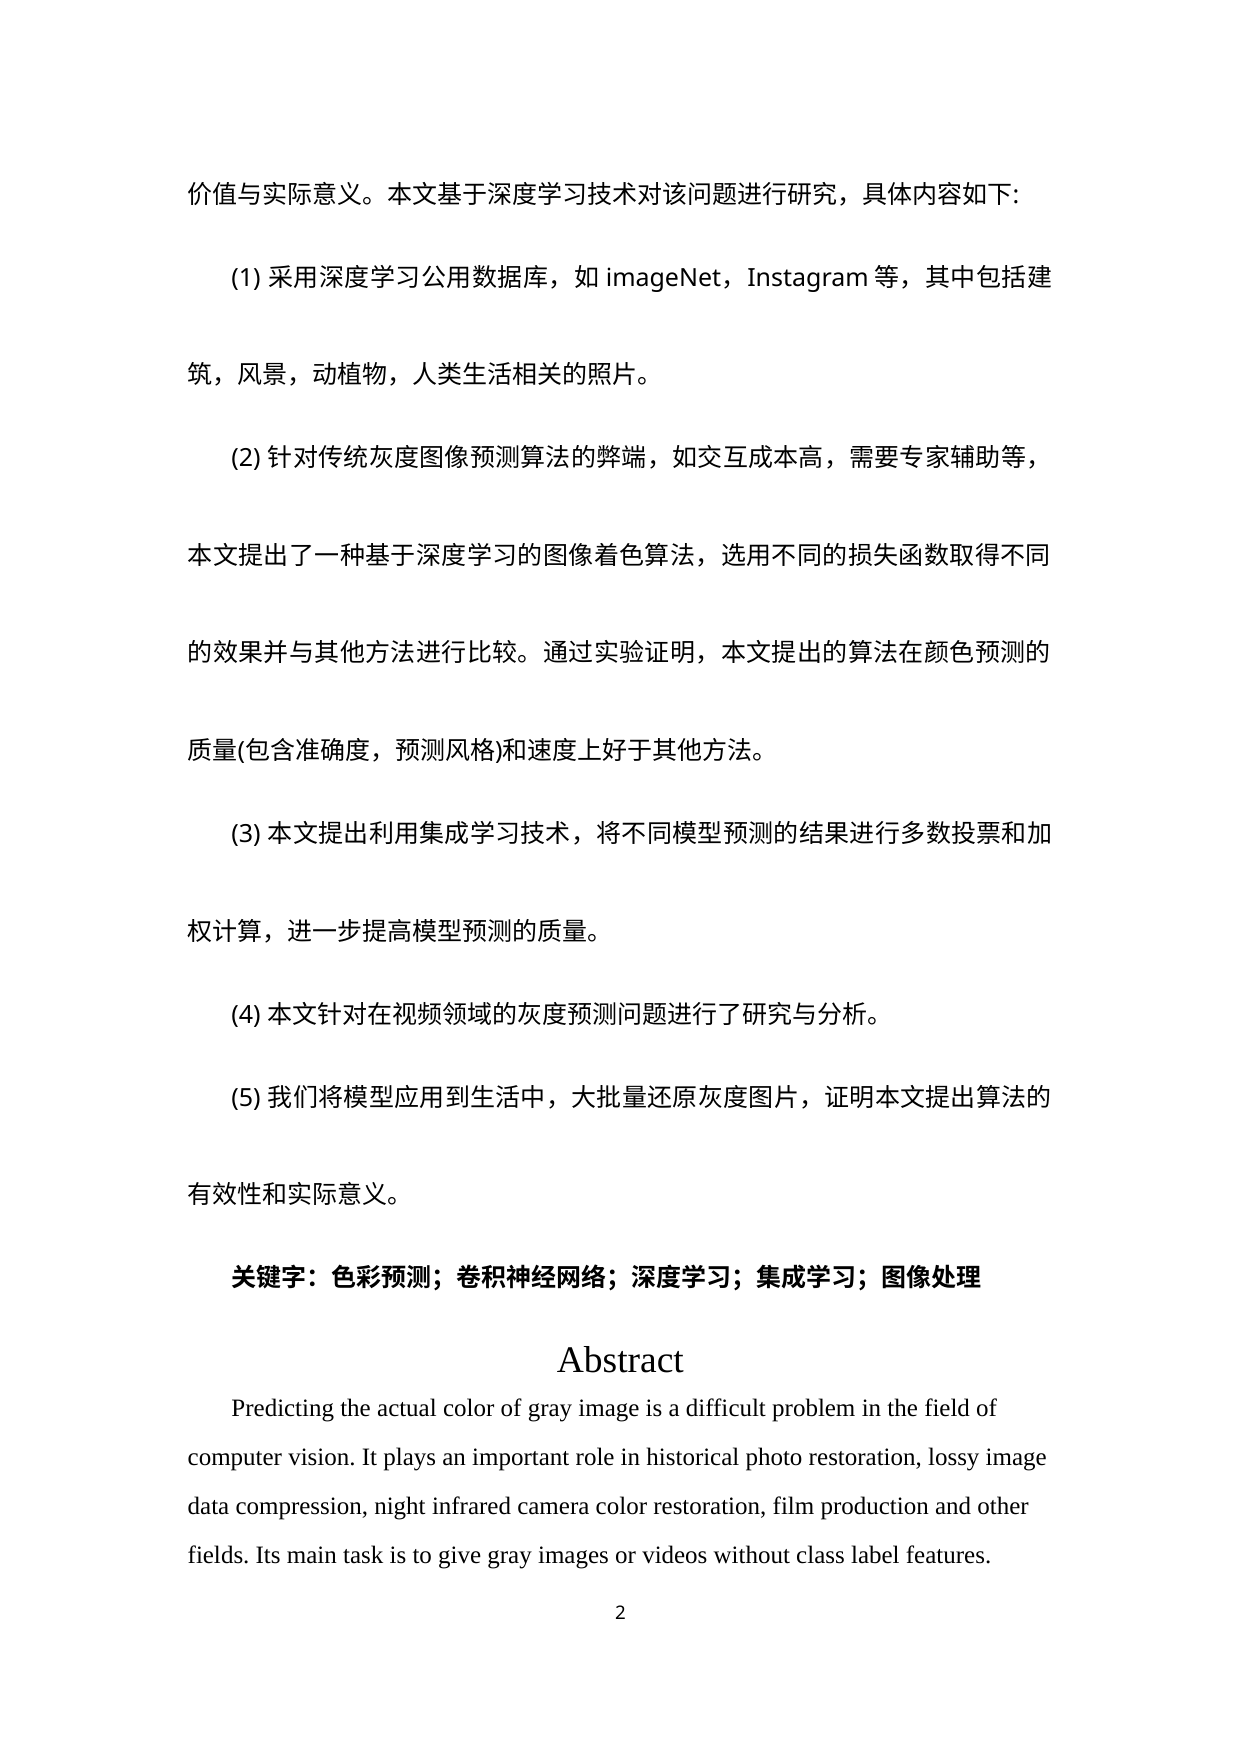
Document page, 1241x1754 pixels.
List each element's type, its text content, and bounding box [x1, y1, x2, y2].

text (3) 本文提出利用集成学习技术，将不同模型预测的结果进行多数投票和加权计算，进一步提高模型预测的质量。 [187, 799, 1053, 962]
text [187, 1392, 1053, 1570]
text Abstract [187, 1327, 1053, 1392]
text 关键字：色彩预测；卷积神经网络；深度学习；集成学习；图像处理 [187, 1243, 1053, 1308]
text (5) 我们将模型应用到生活中，大批量还原灰度图片，证明本文提出算法的有效性和实际意义。 [187, 1063, 1053, 1225]
text (1) 采用深度学习公用数据库，如imageNet，Instagram等，其中包括建筑，风景，动植物，人类生活相关的照片。 [187, 243, 1053, 405]
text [187, 160, 1053, 225]
text (2) 针对传统灰度图像预测算法的弊端，如交互成本高，需要专家辅助等，本文提出了一种基于深度学习的图像着色算法，选用不同的损失函数取得不同的效果并与其他方法进行比较。通过实验证明，本文提出的算法在颜色预测的质量(包含准确度，预测风格)和速度上好于其他方法。 [187, 423, 1053, 781]
text (4) 本文针对在视频领域的灰度预测问题进行了研究与分析。 [187, 980, 1053, 1045]
